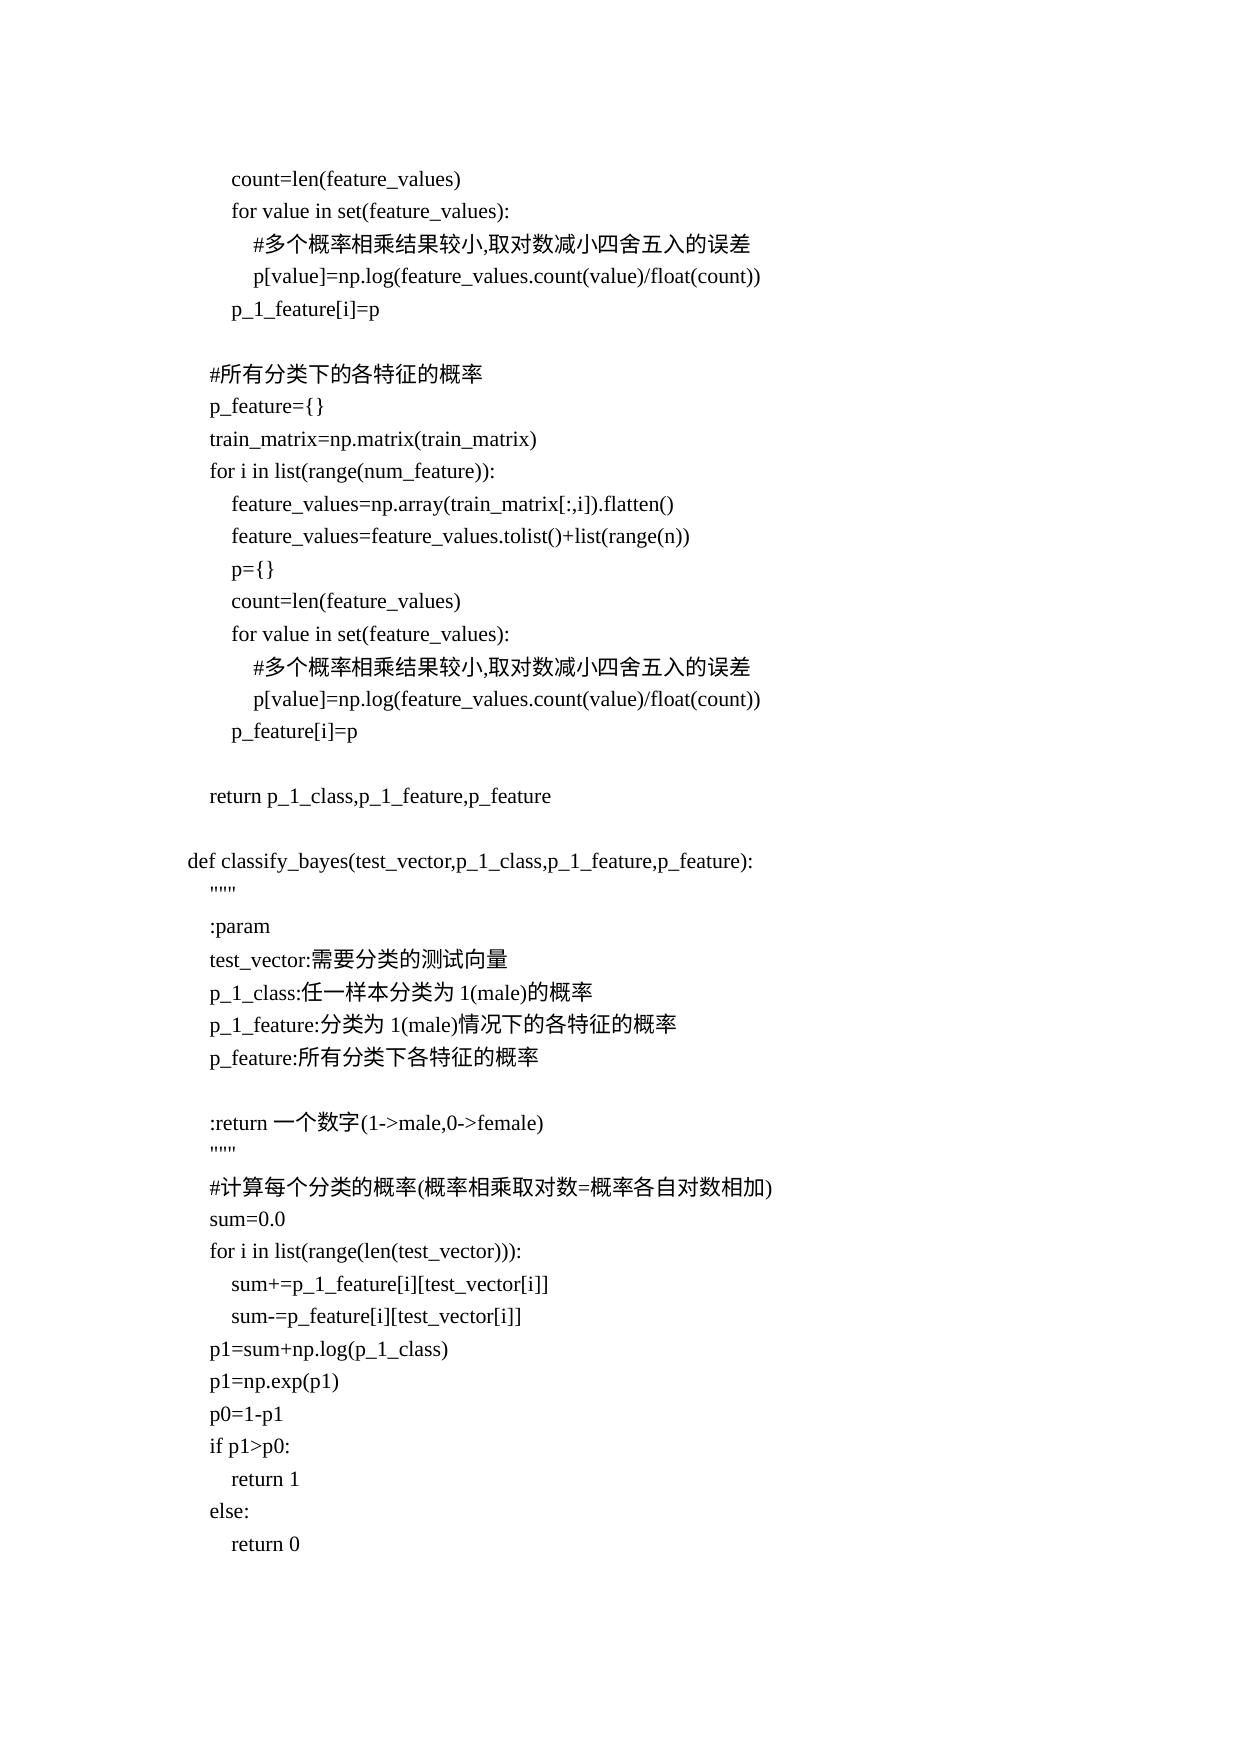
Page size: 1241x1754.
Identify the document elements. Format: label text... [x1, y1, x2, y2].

text return 1 [187, 1462, 1053, 1494]
text #多个概率相乘结果较小,取对数减小四舍五入的误差 [187, 227, 1053, 259]
text p={} [187, 552, 1053, 584]
text p1=sum+np.log(p_1_class) [187, 1332, 1053, 1364]
text """ [187, 1137, 1053, 1169]
text def classify_bayes(test_vector,p_1_class,p_1_feature,p_feature): [187, 844, 1053, 877]
text sum-=p_feature[i][test_vector[i]] [187, 1299, 1053, 1332]
text count=len(feature_values) [187, 162, 1053, 194]
text #计算每个分类的概率(概率相乘取对数=概率各自对数相加) [187, 1169, 1053, 1202]
text p_1_class:任一样本分类为1(male)的概率 [187, 974, 1053, 1007]
text count=len(feature_values) [187, 584, 1053, 617]
text sum=0.0 [187, 1202, 1053, 1234]
text else: [187, 1494, 1053, 1527]
text #多个概率相乘结果较小,取对数减小四舍五入的误差 [187, 649, 1053, 682]
text p0=1-p1 [187, 1397, 1053, 1429]
text sum+=p_1_feature[i][test_vector[i]] [187, 1267, 1053, 1299]
text #所有分类下的各特征的概率 [187, 357, 1053, 389]
text test_vector:需要分类的测试向量 [187, 942, 1053, 974]
text p[value]=np.log(feature_values.count(value)/float(count)) [187, 259, 1053, 292]
text return 0 [187, 1527, 1053, 1559]
text for i in list(range(num_feature)): [187, 454, 1053, 487]
text feature_values=np.array(train_matrix[:,i]).flatten() [187, 487, 1053, 519]
text for value in set(feature_values): [187, 617, 1053, 649]
text :return 一个数字(1->male,0->female) [187, 1104, 1053, 1137]
text return p_1_class,p_1_feature,p_feature [187, 779, 1053, 812]
text p_feature[i]=p [187, 714, 1053, 747]
text for value in set(feature_values): [187, 194, 1053, 227]
text for i in list(range(len(test_vector))): [187, 1234, 1053, 1267]
text :param [187, 909, 1053, 942]
text p1=np.exp(p1) [187, 1364, 1053, 1397]
text p_feature={} [187, 389, 1053, 422]
text p_1_feature[i]=p [187, 292, 1053, 324]
text """ [187, 877, 1053, 909]
text feature_values=feature_values.tolist()+list(range(n)) [187, 519, 1053, 552]
text train_matrix=np.matrix(train_matrix) [187, 422, 1053, 454]
text p[value]=np.log(feature_values.count(value)/float(count)) [187, 682, 1053, 714]
text p_feature:所有分类下各特征的概率 [187, 1039, 1053, 1072]
text p_1_feature:分类为1(male)情况下的各特征的概率 [187, 1007, 1053, 1039]
text if p1>p0: [187, 1429, 1053, 1462]
